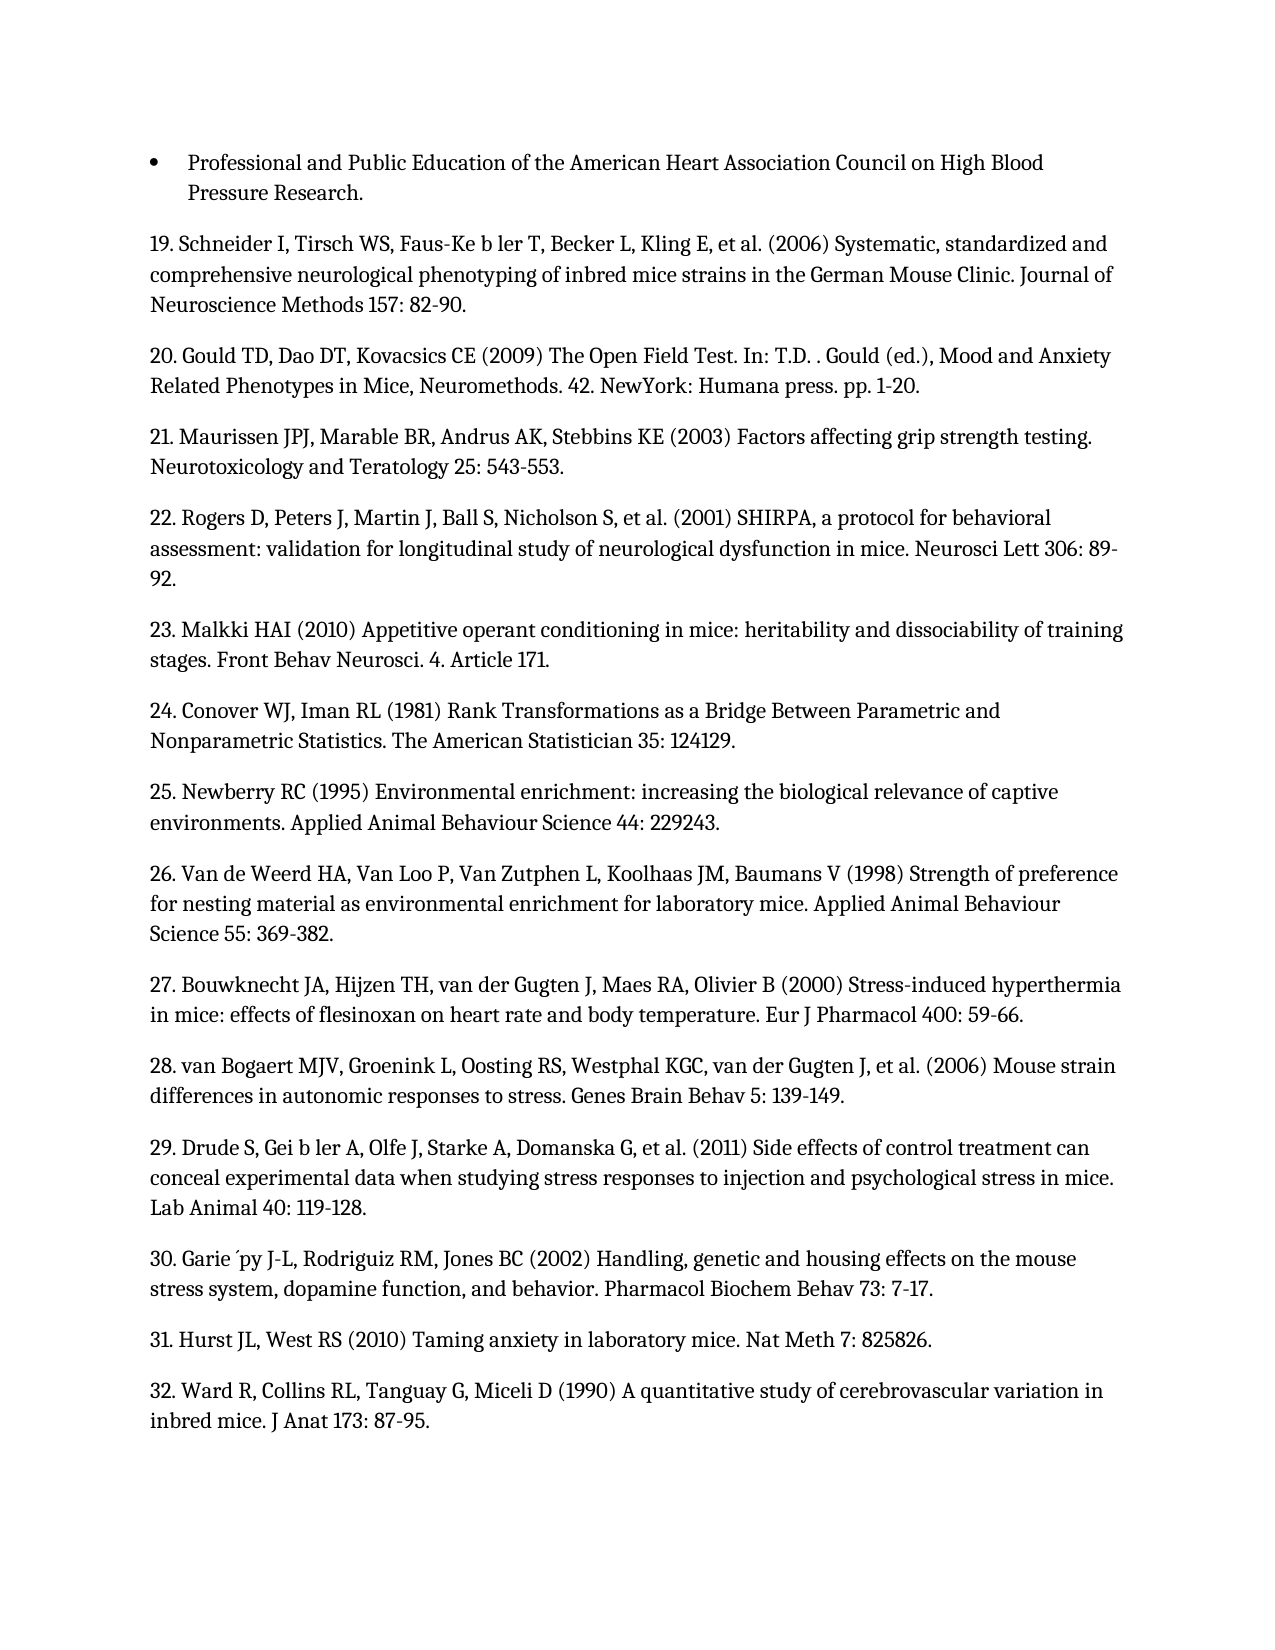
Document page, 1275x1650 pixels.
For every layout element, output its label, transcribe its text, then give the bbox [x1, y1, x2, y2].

text 22. Rogers D, Peters J, Martin J, Ball S, Nicholson S, et al. (2001) SHIRPA, a protocol for behavioral assessment: validation for longitudinal study of neurological dysfunction in mice. Neurosci Lett 306: 89-92. [150, 505, 1125, 592]
text 31. Hurst JL, West RS (2010) Taming anxiety in laboratory mice. Nat Meth 7: 825826. [150, 1327, 1125, 1353]
text 23. Malkki HAI (2010) Appetitive operant conditioning in mice: heritability and dissociability of training stages. Front Behav Neurosci. 4. Article 171. [150, 617, 1125, 673]
text 32. Ward R, Collins RL, Tanguay G, Miceli D (1990) A quantitative study of cerebrovascular variation in inbred mice. J Anat 173: 87-95. [150, 1378, 1125, 1435]
text 20. Gould TD, Dao DT, Kovacsics CE (2009) The Open Field Test. In: T.D. . Gould (ed.), Mood and Anxiety Related Phenotypes in Mice, Neuromethods. 42. NewYork: Humana press. pp. 1-20. [150, 343, 1125, 399]
text 21. Maurissen JPJ, Marable BR, Andrus AK, Stebbins KE (2003) Factors affecting grip strength testing. Neurotoxicology and Teratology 25: 543-553. [150, 424, 1125, 481]
text 27. Bouwknecht JA, Hijzen TH, van der Gugten J, Maes RA, Olivier B (2000) Stress-induced hyperthermia in mice: effects of flesinoxan on heart rate and body temperature. Eur J Pharmacol 400: 59-66. [150, 972, 1125, 1028]
text 30. Garie ´py J-L, Rodriguiz RM, Jones BC (2002) Handling, genetic and housing effects on the mouse stress system, dopamine function, and behavior. Pharmacol Biochem Behav 73: 7-17. [150, 1246, 1125, 1302]
text 26. Van de Weerd HA, Van Loo P, Van Zutphen L, Koolhaas JM, Baumans V (1998) Strength of preference for nesting material as environmental enrichment for laboratory mice. Applied Animal Behaviour Science 55: 369-382. [150, 860, 1125, 947]
text 25. Newberry RC (1995) Environmental enrichment: increasing the biological relevance of captive environments. Applied Animal Behaviour Science 44: 229243. [150, 779, 1125, 836]
list Professional and Public Education of the American Heart Association Council on High Blood Pressure Research. [150, 150, 1125, 207]
text 29. Drude S, Gei b ler A, Olfe J, Starke A, Domanska G, et al. (2011) Side effects of control treatment can conceal experimental data when studying stress responses to injection and psychological stress in mice. Lab Animal 40: 119-128. [150, 1134, 1125, 1221]
text 28. van Bogaert MJV, Groenink L, Oosting RS, Westphal KGC, van der Gugten J, et al. (2006) Mouse strain differences in autonomic responses to stress. Genes Brain Behav 5: 139-149. [150, 1053, 1125, 1110]
text 19. Schneider I, Tirsch WS, Faus-Ke b ler T, Becker L, Kling E, et al. (2006) Systematic, standardized and comprehensive neurological phenotyping of inbred mice strains in the German Mouse Clinic. Journal of Neuroscience Methods 157: 82-90. [150, 231, 1125, 318]
text 24. Conover WJ, Iman RL (1981) Rank Transformations as a Bridge Between Parametric and Nonparametric Statistics. The American Statistician 35: 124129. [150, 698, 1125, 754]
